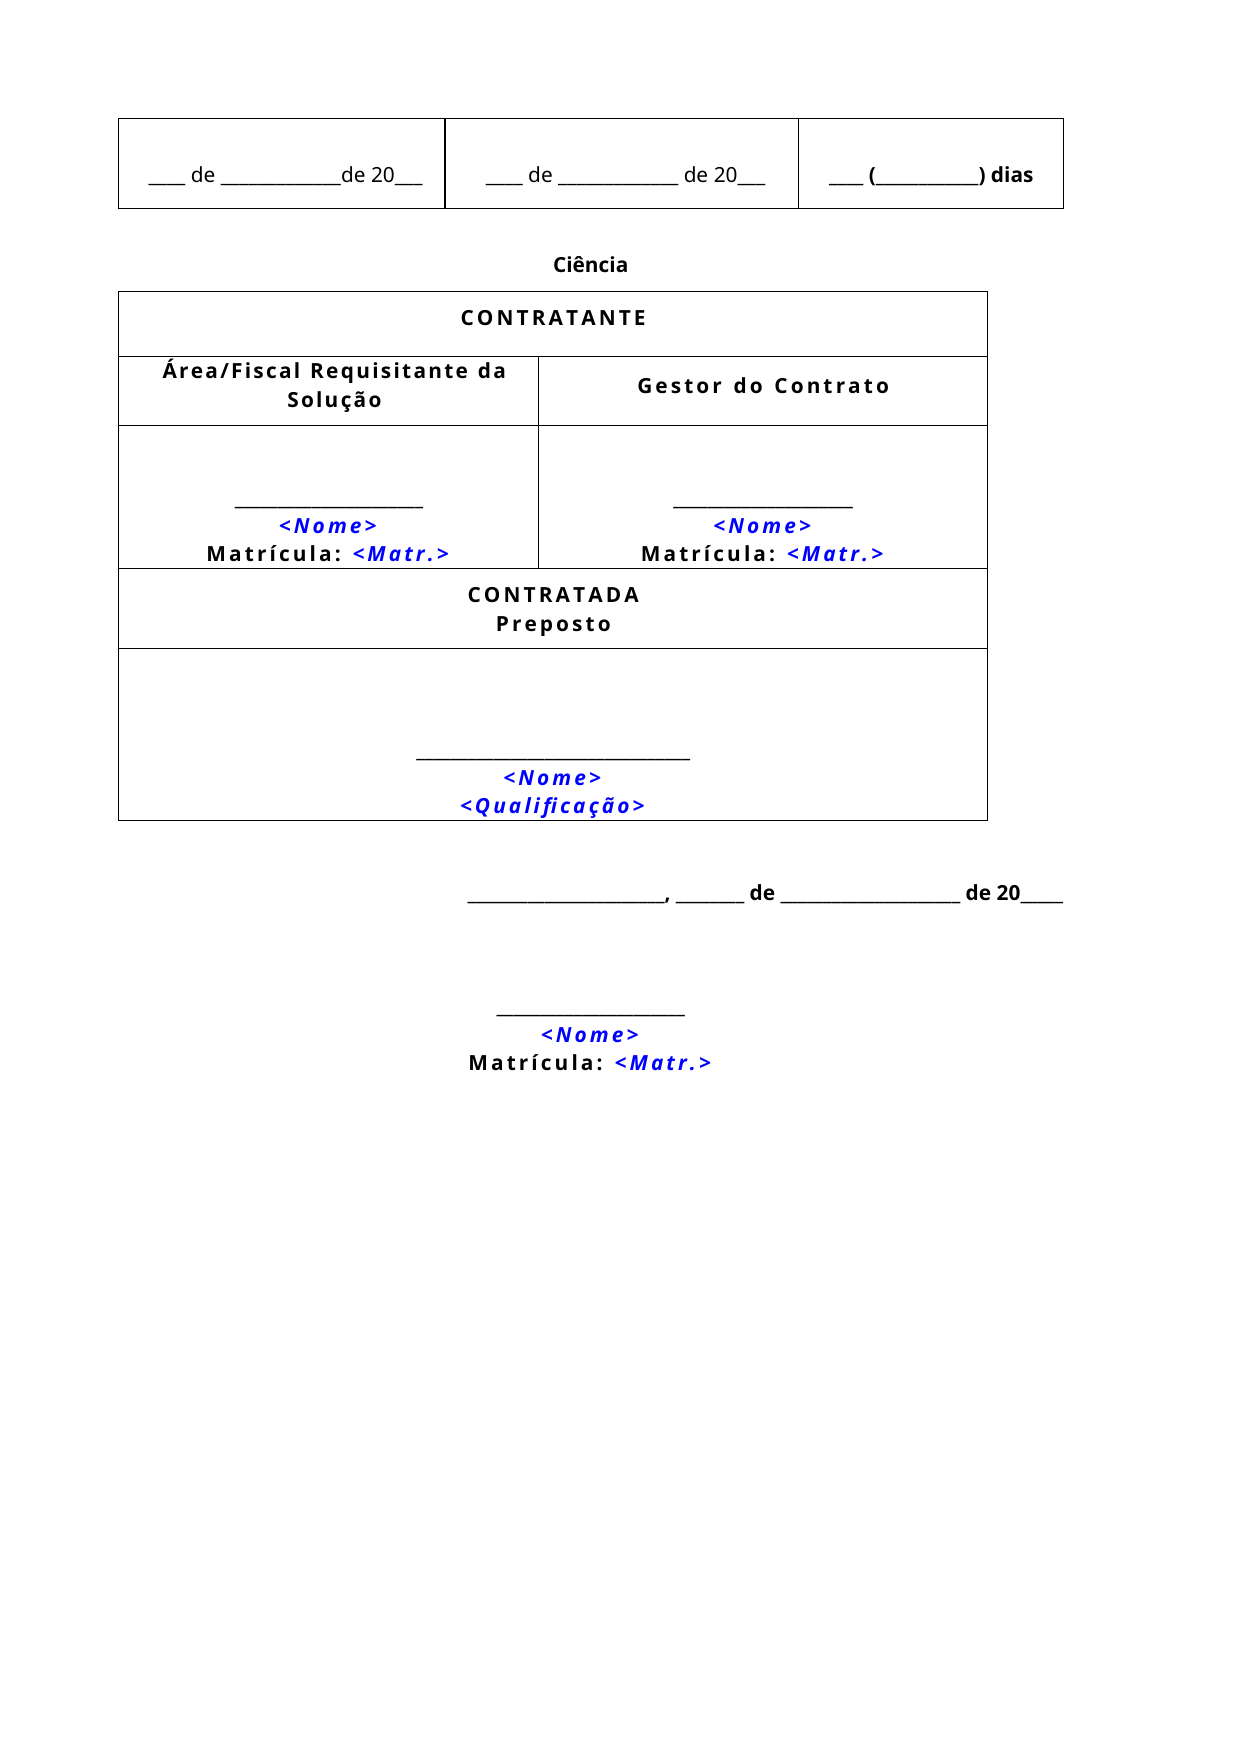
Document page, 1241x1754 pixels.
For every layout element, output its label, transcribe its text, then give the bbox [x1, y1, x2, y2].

table_cell ______________________ <Nome> Matrícula: <Matr.> [119, 426, 538, 568]
table_cell CONTRATADA Preposto [119, 569, 987, 648]
text Ciência [118, 250, 1063, 278]
table_header CONTRATANTE [119, 292, 987, 356]
table_cell ____ de _____________de 20___ [119, 119, 444, 208]
text Matrícula: <Matr.> [118, 1048, 1063, 1077]
table_cell Gestor do Contrato [539, 357, 987, 425]
text _______________________, ________ de _____________________ de 20_____ [118, 878, 1063, 906]
table_cell ____ (____________) dias [799, 119, 1063, 208]
table_cell Área/Fiscal Requisitante da Solução [119, 357, 538, 425]
text ______________________ [118, 992, 1063, 1020]
table_cell _____________________ <Nome> Matrícula: <Matr.> [539, 426, 987, 568]
table_cell ________________________________ <Nome> <Qualificação> [119, 649, 987, 820]
text <Nome> [118, 1020, 1063, 1048]
table_cell ____ de _____________ de 20___ [446, 119, 798, 208]
